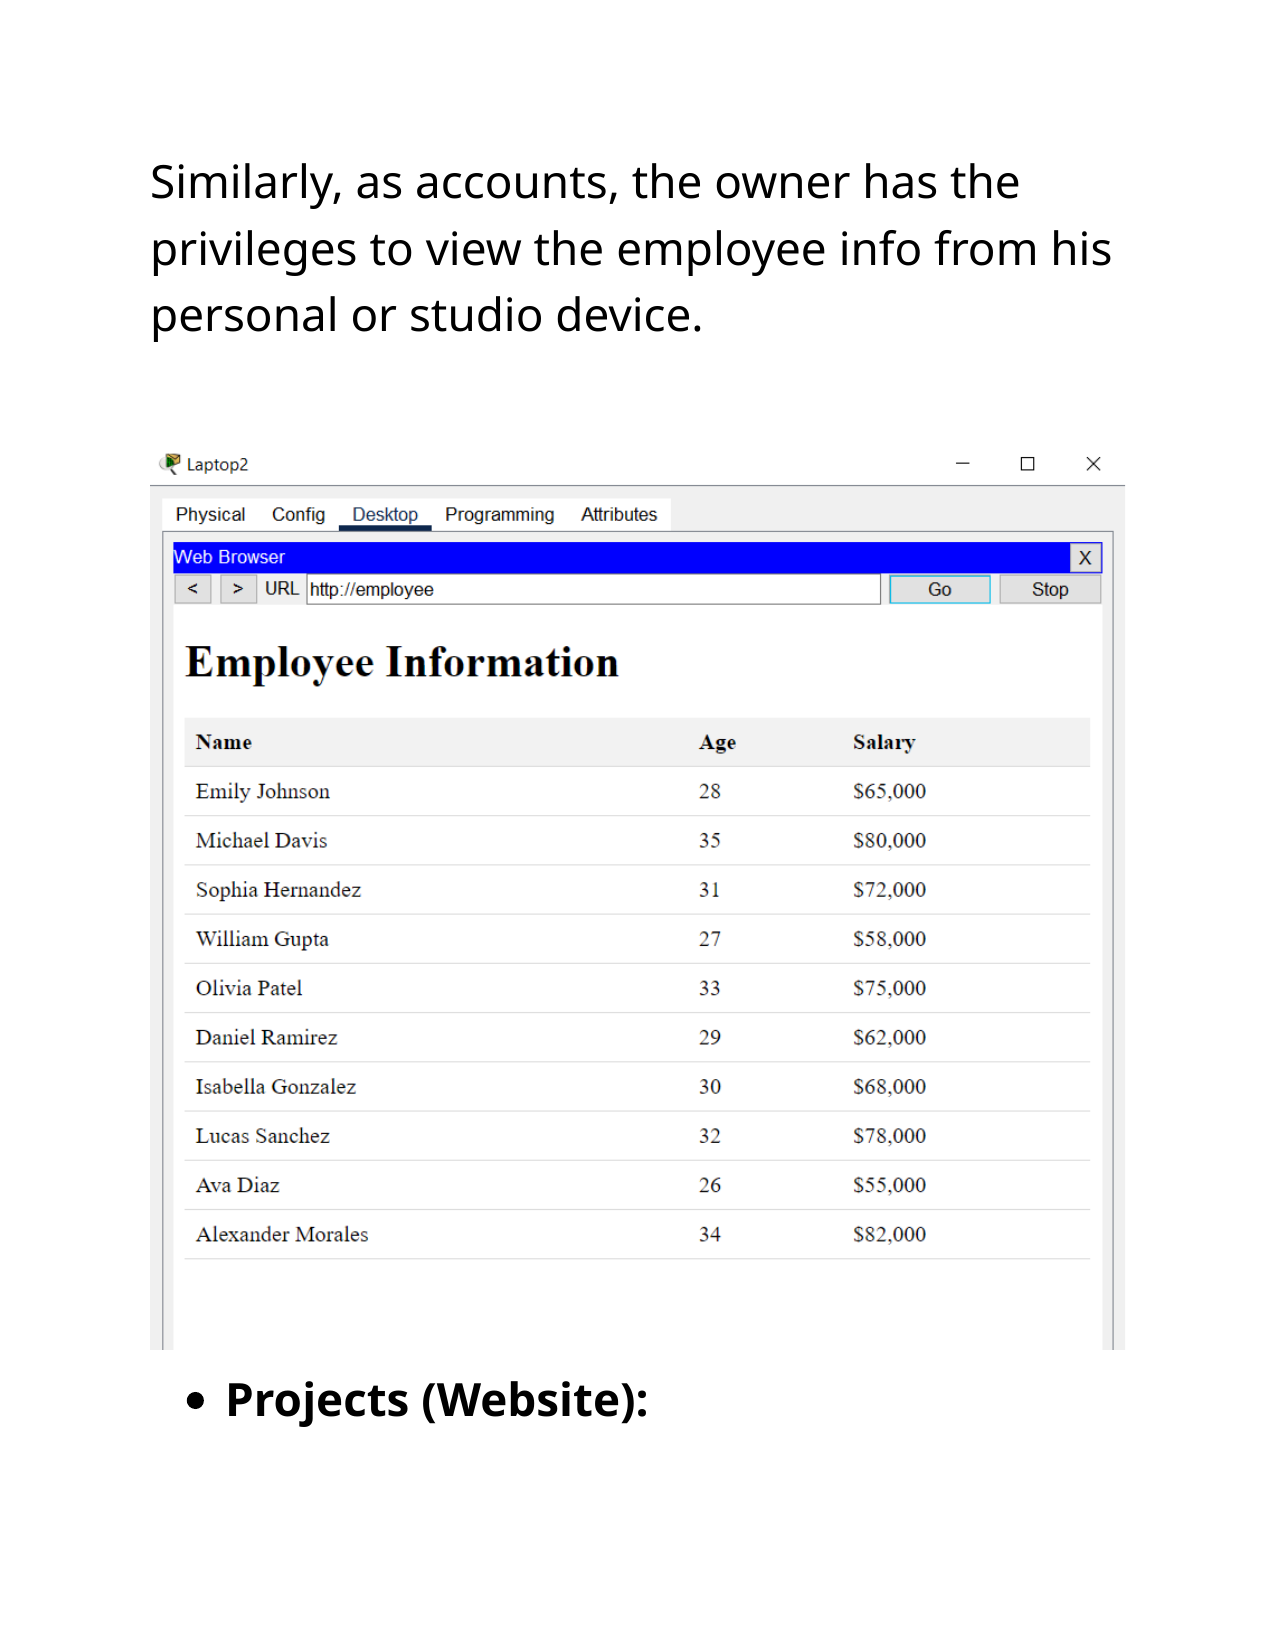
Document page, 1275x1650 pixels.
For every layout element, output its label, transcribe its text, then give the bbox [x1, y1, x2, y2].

list Projects (Website): [187, 1368, 1125, 1430]
text Similarly, as accounts, the owner has the privileges to view the employee info from his personal or studio device. [150, 150, 1125, 344]
picture [150, 447, 1125, 1350]
